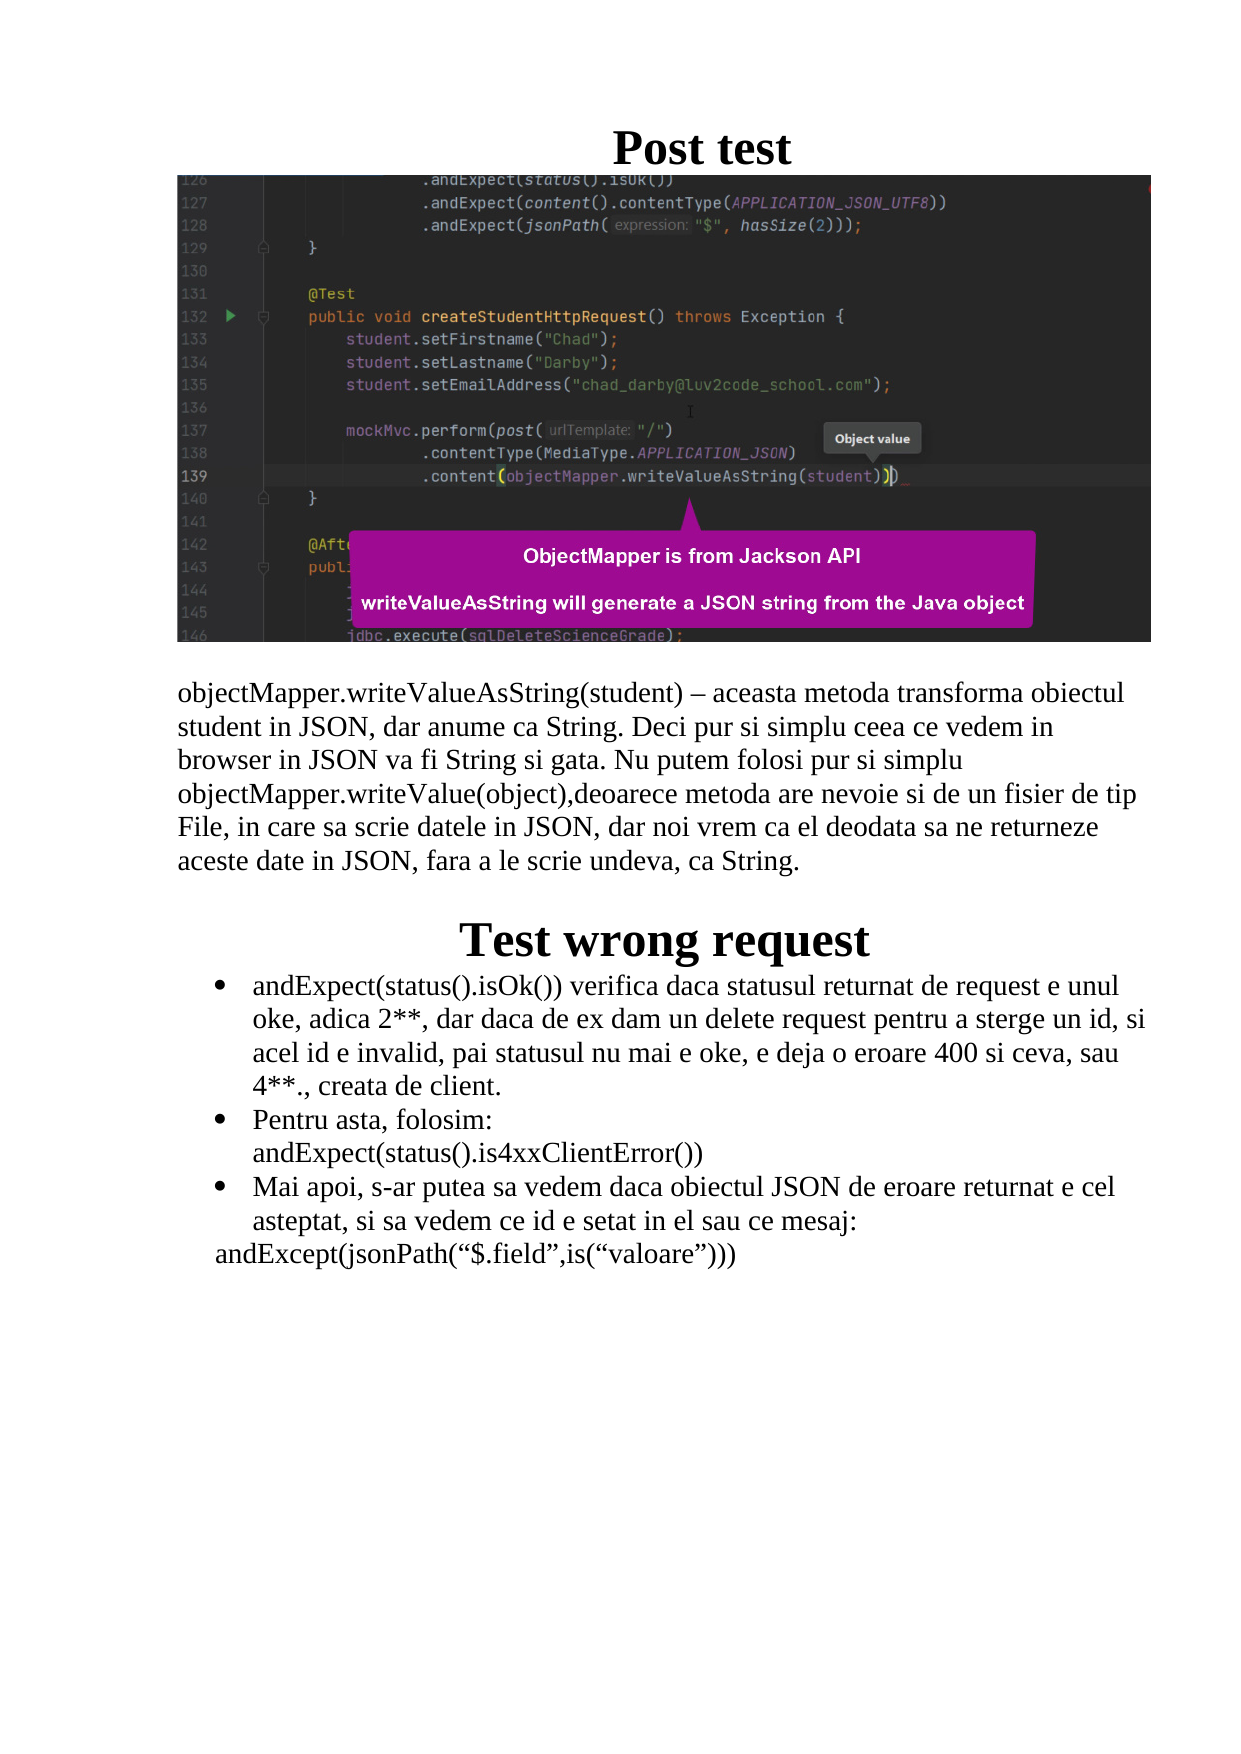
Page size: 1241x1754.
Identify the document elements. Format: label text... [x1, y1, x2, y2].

picture [177, 175, 1151, 642]
list Mai apoi, s-ar putea sa vedem daca obiectul JSON de eroare returnat e cel asteptat, si sa vedem ce id e setat in el sau ce mesaj: [215, 1169, 1152, 1236]
list andExpect(status().isOk()) verifica daca statusul returnat de request e unul oke, adica 2**, dar daca de ex dam un delete request pentru a sterge un id, si acel id e invalid, pai statusul nu mai e oke, e deja o eroare 400 si ceva, sau 4**., creata de client. [215, 968, 1152, 1102]
list Pentru asta, folosim: [215, 1102, 1152, 1136]
text andExcept(jsonPath(“$.field”,is(“valoare”))) [215, 1236, 1152, 1270]
text Test wrong request [177, 910, 1152, 968]
list Post test [252, 118, 1152, 176]
text objectMapper.writeValueAsString(student) – aceasta metoda transforma obiectul student in JSON, dar anume ca String. Deci pur si simplu ceea ce vedem in browser in JSON va fi String si gata. Nu putem folosi pur si simplu objectMapper.writeValue(object),deoarece metoda are nevoie si de un fisier de tip File, in care sa scrie datele in JSON, dar noi vrem ca el deodata sa ne returneze aceste date in JSON, fara a le scrie undeva, ca String. [177, 675, 1152, 877]
list andExpect(status().is4xxClientError()) [252, 1136, 1152, 1169]
